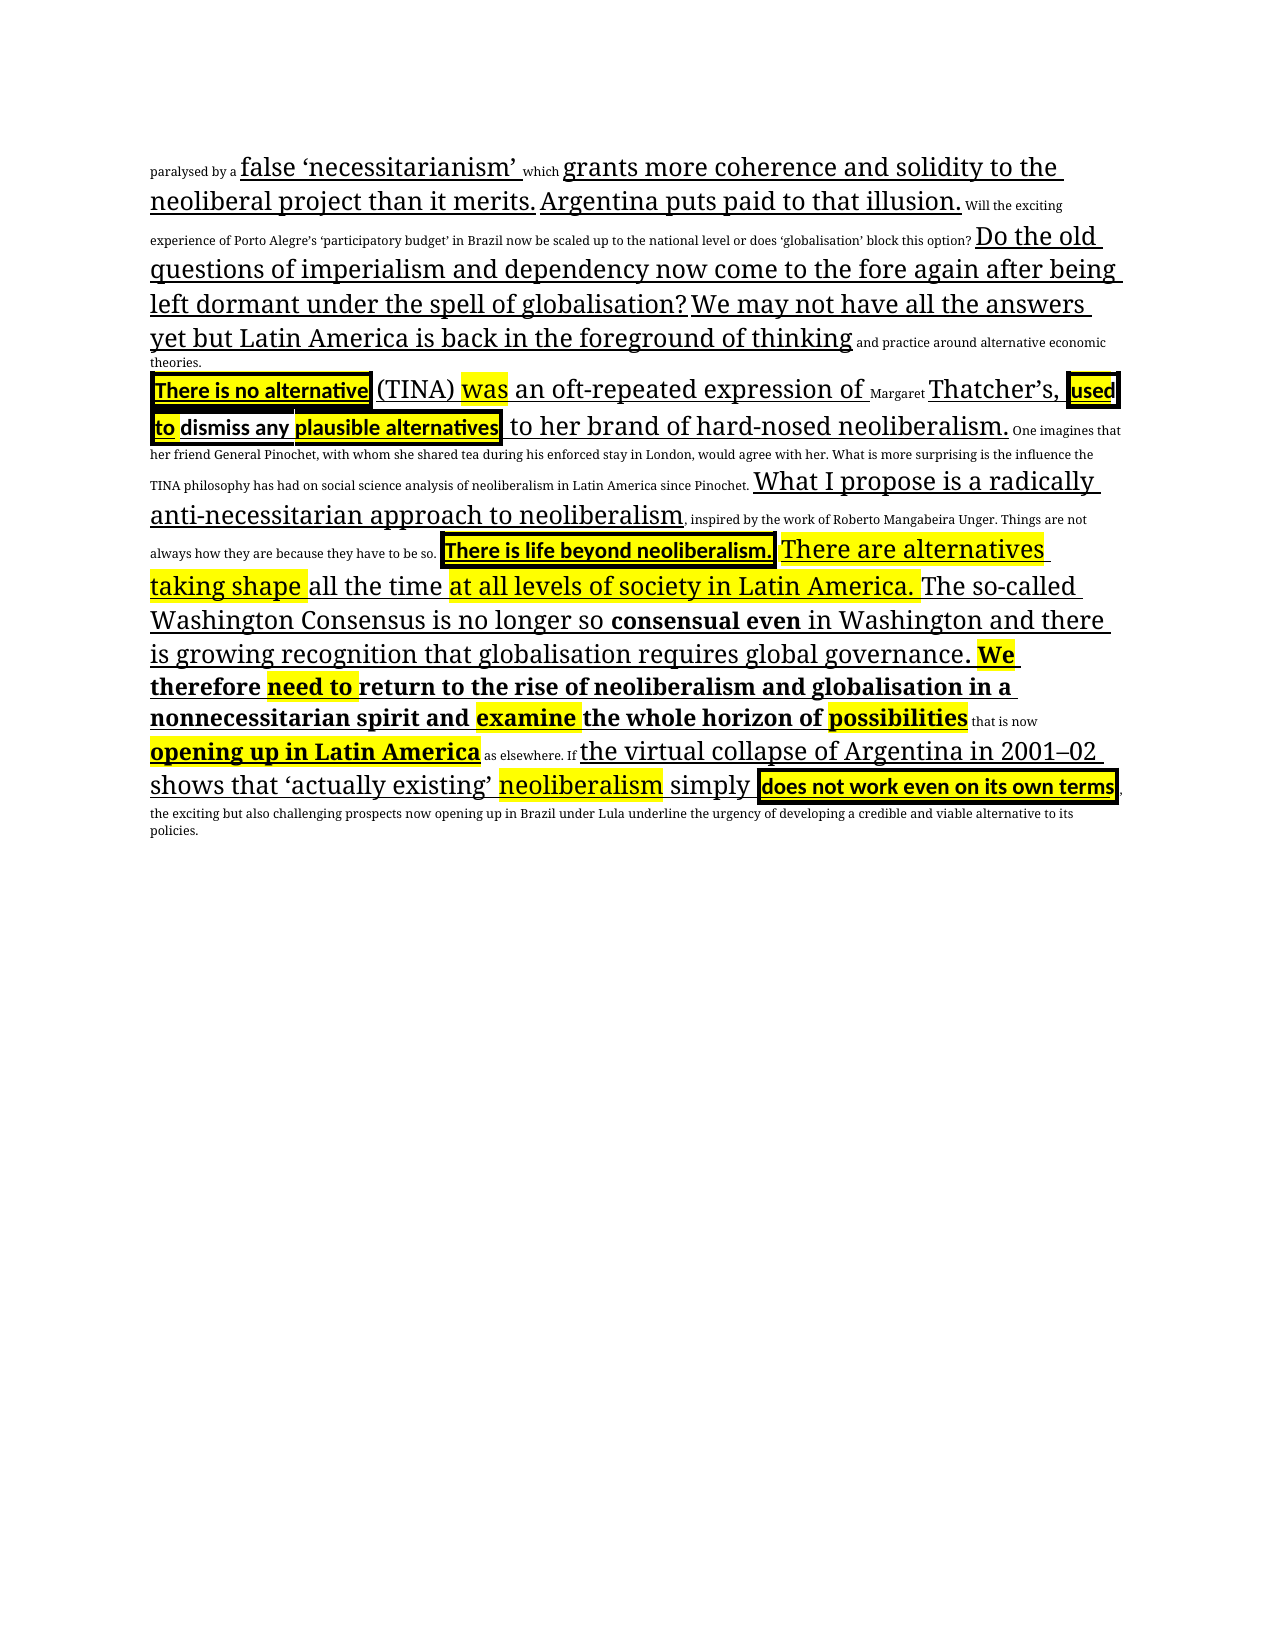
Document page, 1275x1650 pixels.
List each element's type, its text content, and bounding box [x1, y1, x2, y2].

text There is no alternative (TINA) was an oft-repeated expression of Margaret Thatcher’s, used to dismiss any plausible alternatives to her brand of hard-nosed neoliberalism. One imagines that her friend General Pinochet, with whom she shared tea during his enforced stay in London, would agree with her. What is more surprising is the influence the TINA philosophy has had on social science analysis of neoliberalism in Latin America since Pinochet. What I propose is a radically anti-necessitarian approach to neoliberalism, inspired by the work of Roberto Mangabeira Unger. Things are not always how they are because they have to be so. There is life beyond neoliberalism. There are alternatives taking shape all the time at all levels of society in Latin America. The so-called Washington Consensus is no longer so consensual even in Washington and there is growing recognition that globalisation requires global governance. We therefore need to return to the rise of neoliberalism and globalisation in a nonnecessitarian spirit and examine the whole horizon of possibilities that is now opening up in Latin America as elsewhere. If the virtual collapse of Argentina in 2001–02 shows that ‘actually existing’ neoliberalism simply does not work even on its own terms, the exciting but also challenging prospects now opening up in Brazil under Lula underline the urgency of developing a credible and viable alternative to its policies. [150, 371, 1125, 839]
